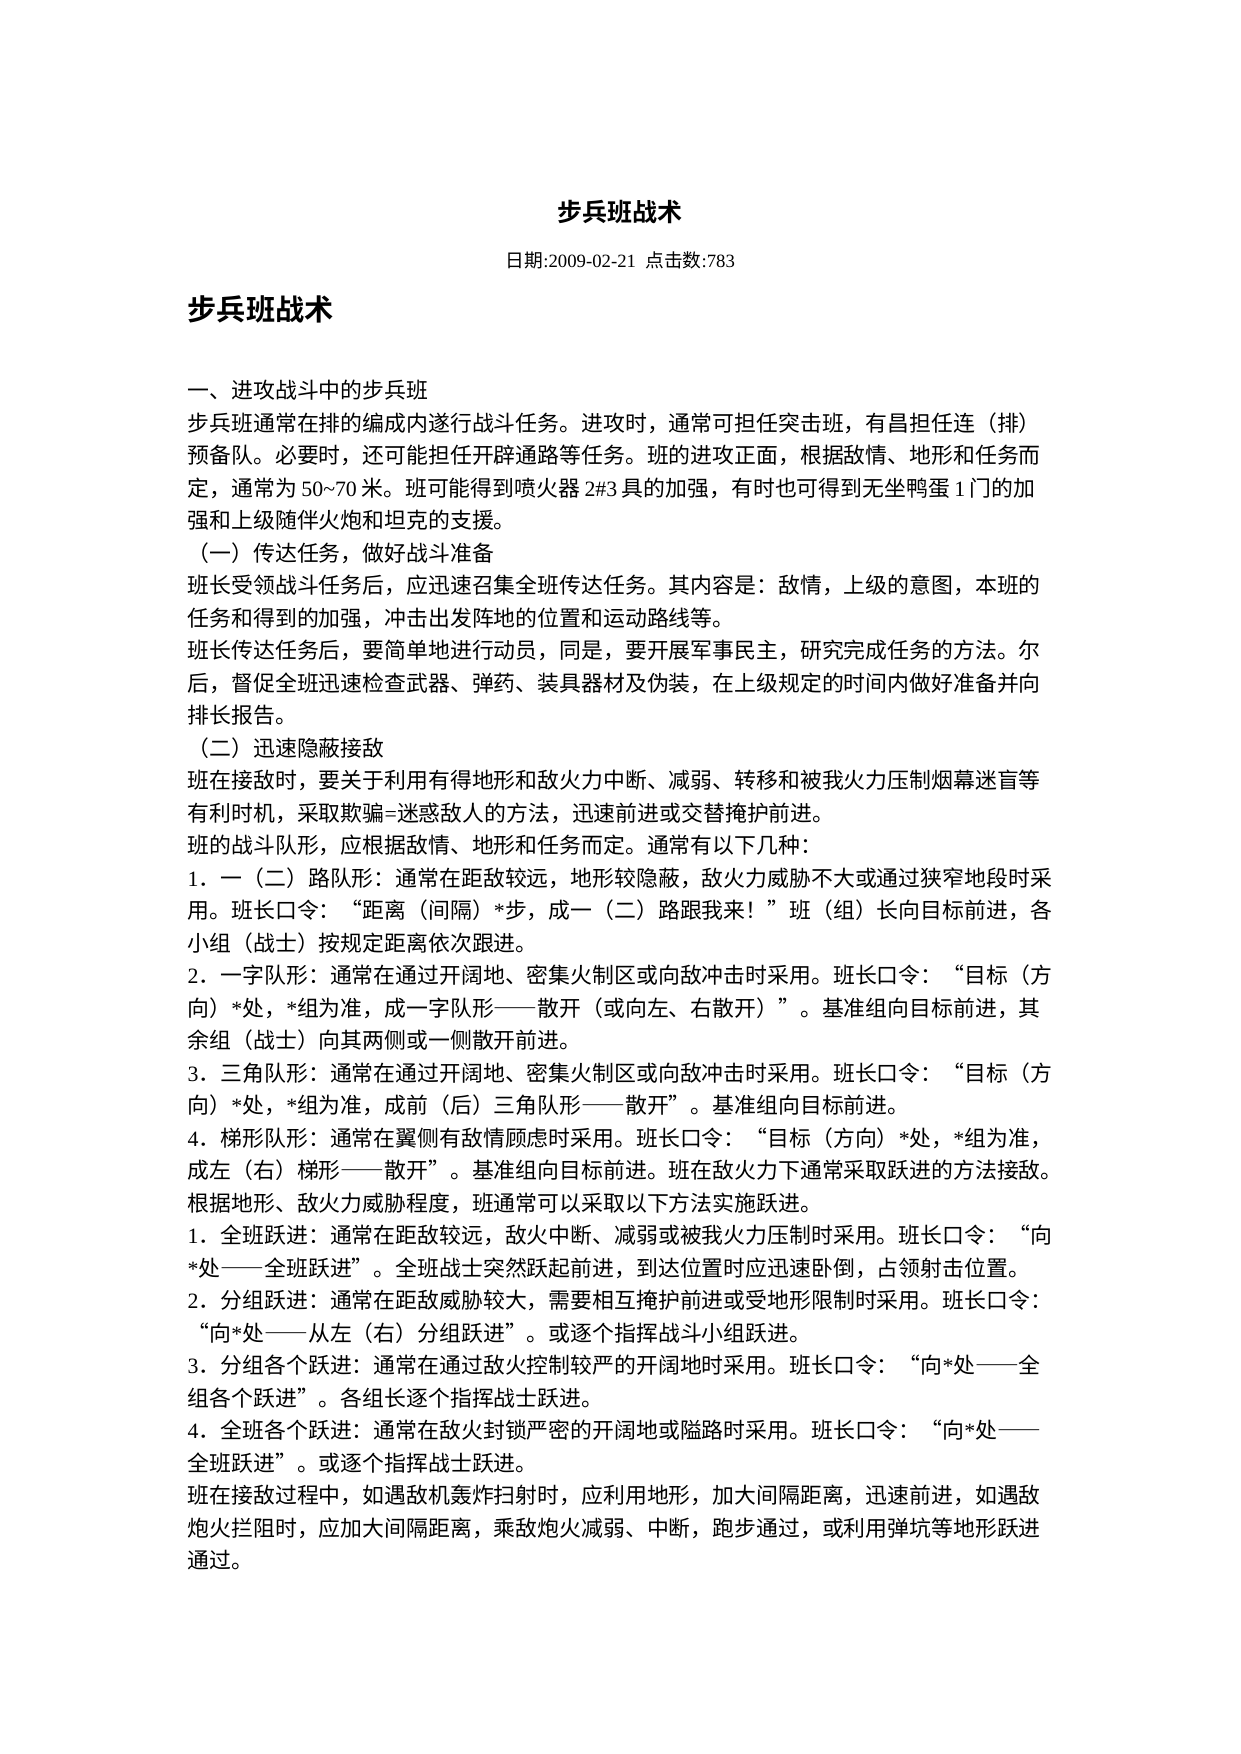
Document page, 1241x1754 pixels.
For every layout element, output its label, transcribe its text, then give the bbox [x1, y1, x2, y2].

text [187, 275, 1053, 1575]
text 日期:2009-02-21 点击数:783 [187, 243, 1053, 275]
text 步兵班战术 [187, 178, 1053, 243]
